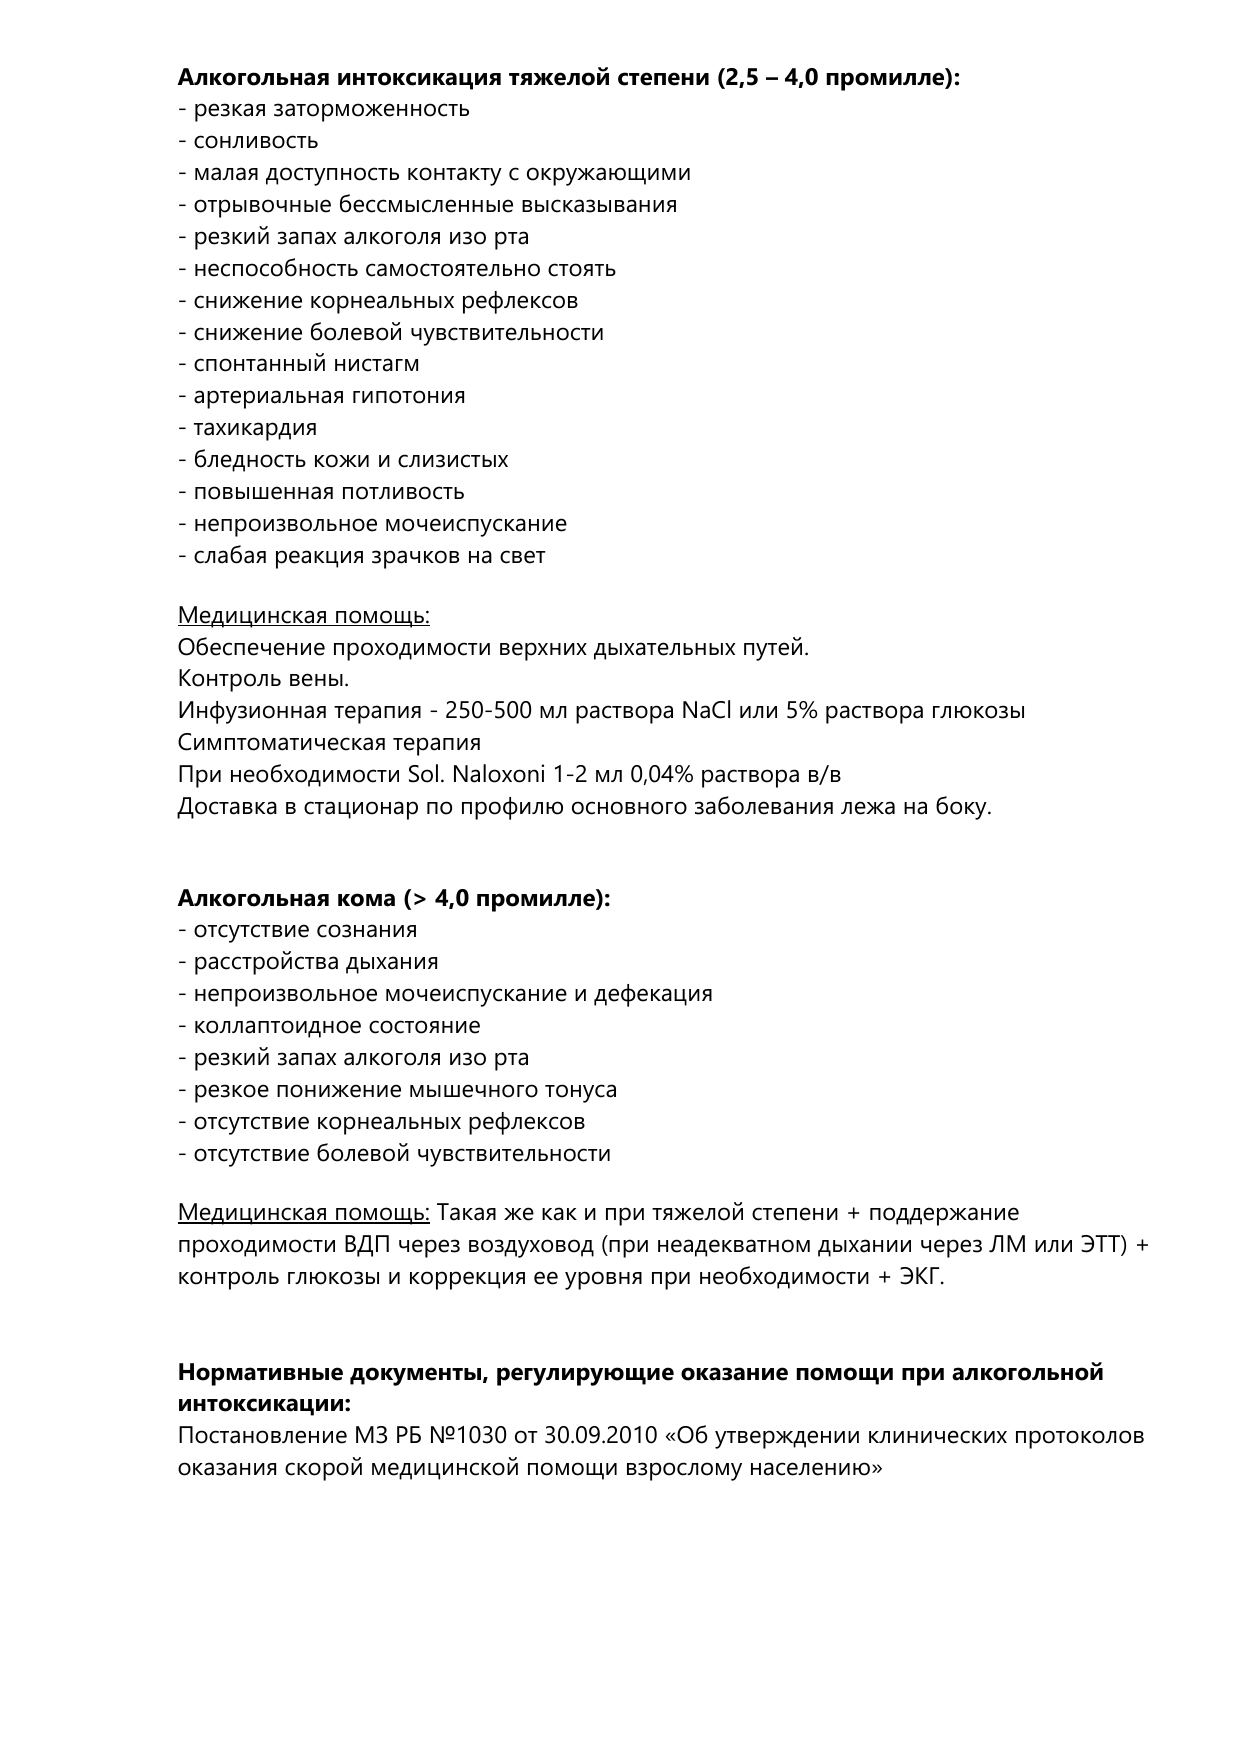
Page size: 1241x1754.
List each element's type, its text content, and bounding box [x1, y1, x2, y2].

text - отсутствие сознания [177, 912, 1152, 944]
text - артериальная гипотония [177, 378, 1152, 410]
text - отсутствие корнеальных рефлексов [177, 1103, 1152, 1135]
text - резкая заторможенность [177, 91, 1152, 123]
text - неспособность самостоятельно стоять [177, 250, 1152, 282]
text Инфузионная терапия - 250-500 мл раствора NaCl или 5% раствора глюкозы [177, 693, 1152, 725]
text При необходимости Sol. Naloxoni 1-2 мл 0,04% раствора в/в [177, 757, 1152, 788]
text Доставка в стационар по профилю основного заболевания лежа на боку. [177, 788, 1152, 820]
text - отсутствие болевой чувствительности [177, 1135, 1152, 1167]
text Алкогольная кома (> 4,0 промилле): [177, 880, 1152, 912]
text - сонливость [177, 123, 1152, 155]
text Нормативные документы, регулирующие оказание помощи при алкогольной интоксикации: [177, 1354, 1152, 1418]
text - отрывочные бессмысленные высказывания [177, 187, 1152, 218]
text Контроль вены. [177, 661, 1152, 693]
text - повышенная потливость [177, 473, 1152, 505]
text - коллаптоидное состояние [177, 1008, 1152, 1039]
text Постановление МЗ РБ №1030 от 30.09.2010 «Об утверждении клинических протоколов оказания скорой медицинской помощи взрослому населению» [177, 1418, 1152, 1482]
text - малая доступность контакту с окружающими [177, 155, 1152, 187]
text Медицинская помощь: [177, 597, 1152, 629]
text - резкий запах алкоголя изо рта [177, 1039, 1152, 1071]
text - слабая реакция зрачков на свет [177, 537, 1152, 597]
text - расстройства дыхания [177, 944, 1152, 976]
text - спонтанный нистагм [177, 346, 1152, 378]
text - тахикардия [177, 410, 1152, 442]
text Медицинская помощь: Такая же как и при тяжелой степени + поддержание проходимости ВДП через воздуховод (при неадекватном дыхании через ЛМ или ЭТТ) + контроль глюкозы и коррекция ее уровня при необходимости + ЭКГ. [177, 1195, 1152, 1290]
text - непроизвольное мочеиспускание [177, 505, 1152, 537]
text - снижение болевой чувствительности [177, 314, 1152, 346]
text - снижение корнеальных рефлексов [177, 282, 1152, 314]
text Обеспечение проходимости верхних дыхательных путей. [177, 629, 1152, 661]
text Алкогольная интоксикация тяжелой степени (2,5 – 4,0 промилле): [177, 59, 1152, 91]
text - резкое понижение мышечного тонуса [177, 1071, 1152, 1103]
text - резкий запах алкоголя изо рта [177, 218, 1152, 250]
text - непроизвольное мочеиспускание и дефекация [177, 976, 1152, 1008]
text Симптоматическая терапия [177, 725, 1152, 757]
text - бледность кожи и слизистых [177, 442, 1152, 473]
